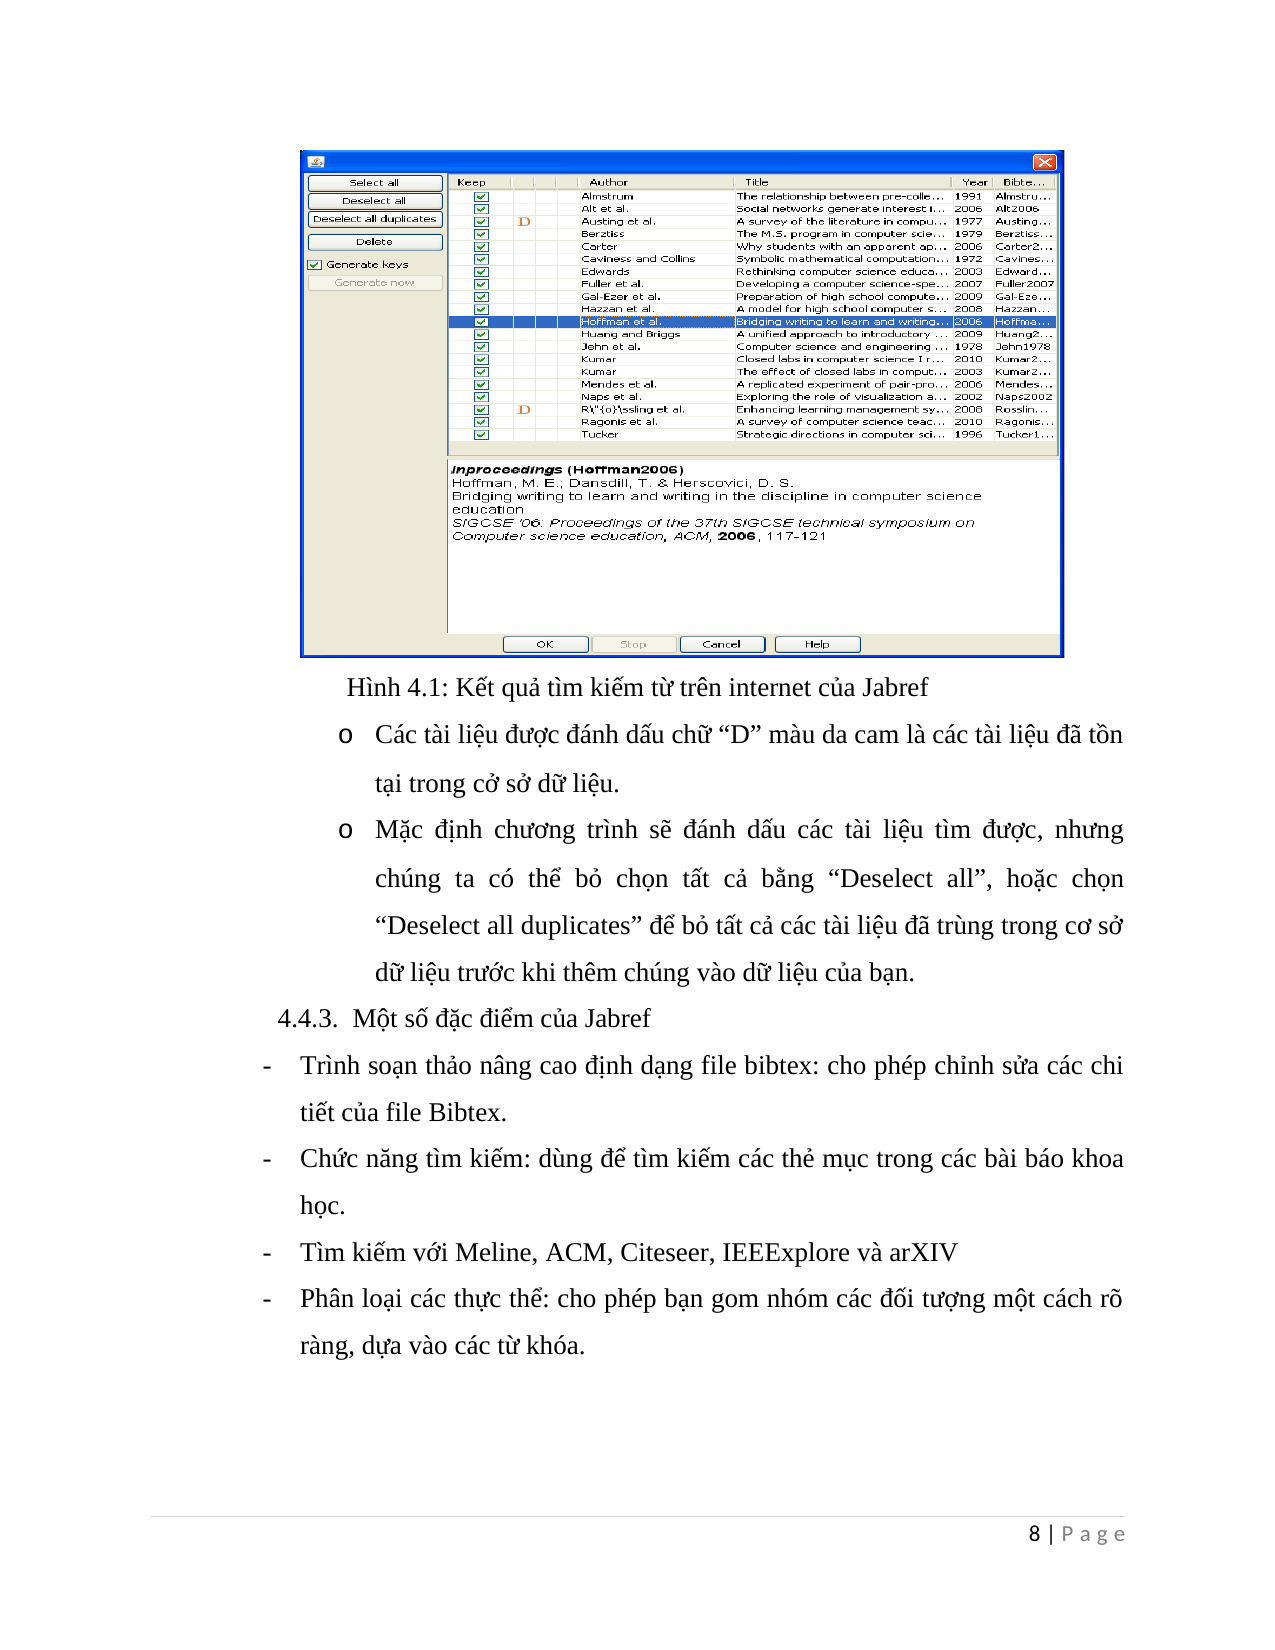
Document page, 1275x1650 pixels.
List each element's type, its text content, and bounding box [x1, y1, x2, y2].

list Một số đặc điểm của Jabref [277, 1003, 1125, 1034]
list Các tài liệu được đánh dấu chữ “D” màu da cam là các tài liệu đã tồn tại trong cở sở dữ liệu. [337, 718, 1125, 798]
list Chức năng tìm kiếm: dùng để tìm kiếm các thẻ mục trong các bài báo khoa học. [262, 1143, 1125, 1220]
list Trình soạn thảo nâng cao định dạng file bibtex: cho phép chỉnh sửa các chi tiết của file Bibtex. [262, 1049, 1125, 1127]
text Hình 4.1: Kết quả tìm kiếm từ trên internet của Jabref [150, 671, 1125, 702]
picture [300, 150, 1065, 658]
list Tìm kiếm với Meline, ACM, Citeseer, IEEExplore và arXIV [262, 1236, 1125, 1267]
list Phân loại các thực thể: cho phép bạn gom nhóm các đối tượng một cách rõ ràng, dựa vào các từ khóa. [262, 1283, 1125, 1360]
list Mặc định chương trình sẽ đánh dấu các tài liệu tìm được, nhưng chúng ta có thể bỏ chọn tất cả bằng “Deselect all”, hoặc chọn “Deselect all duplicates” để bỏ tất cả các tài liệu đã trùng trong cơ sở dữ liệu trước khi thêm chúng vào dữ liệu của bạn. [337, 814, 1125, 987]
